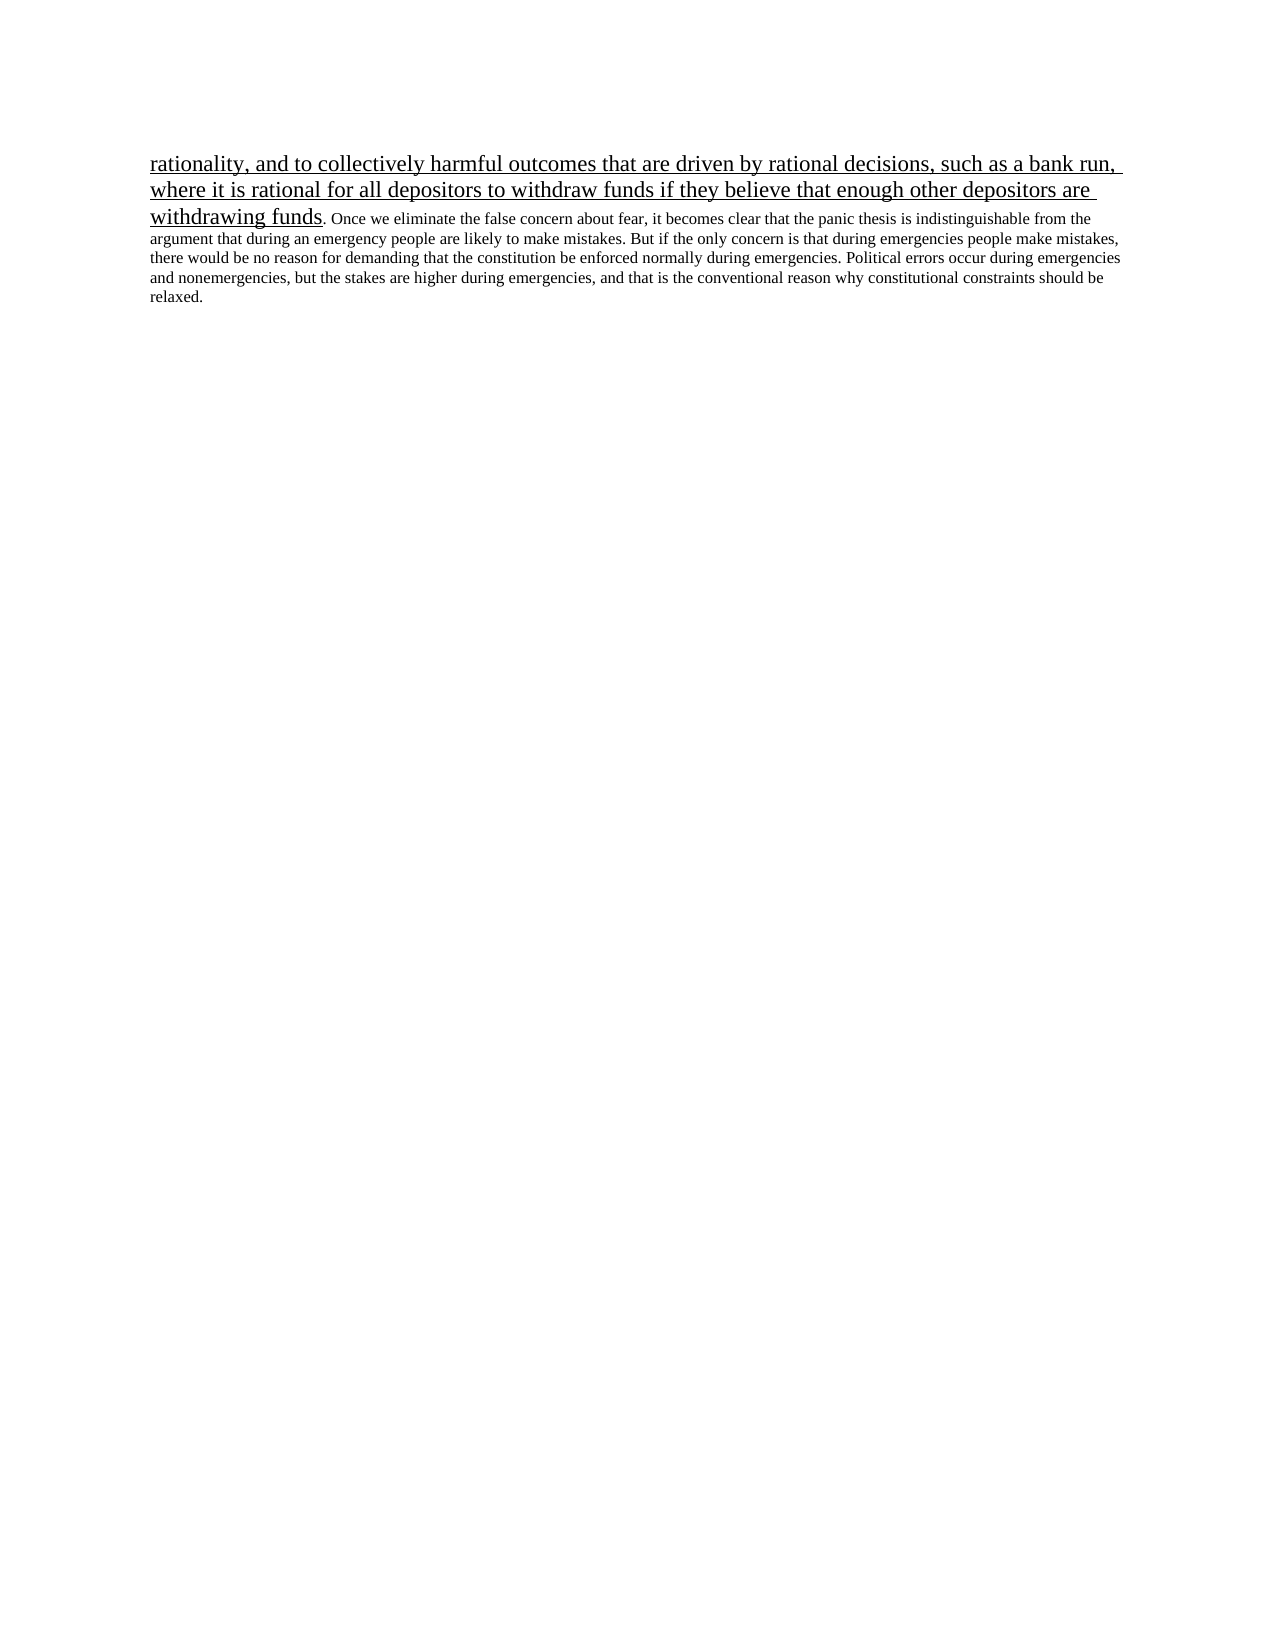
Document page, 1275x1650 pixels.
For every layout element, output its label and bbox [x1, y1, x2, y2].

text [150, 150, 1125, 306]
